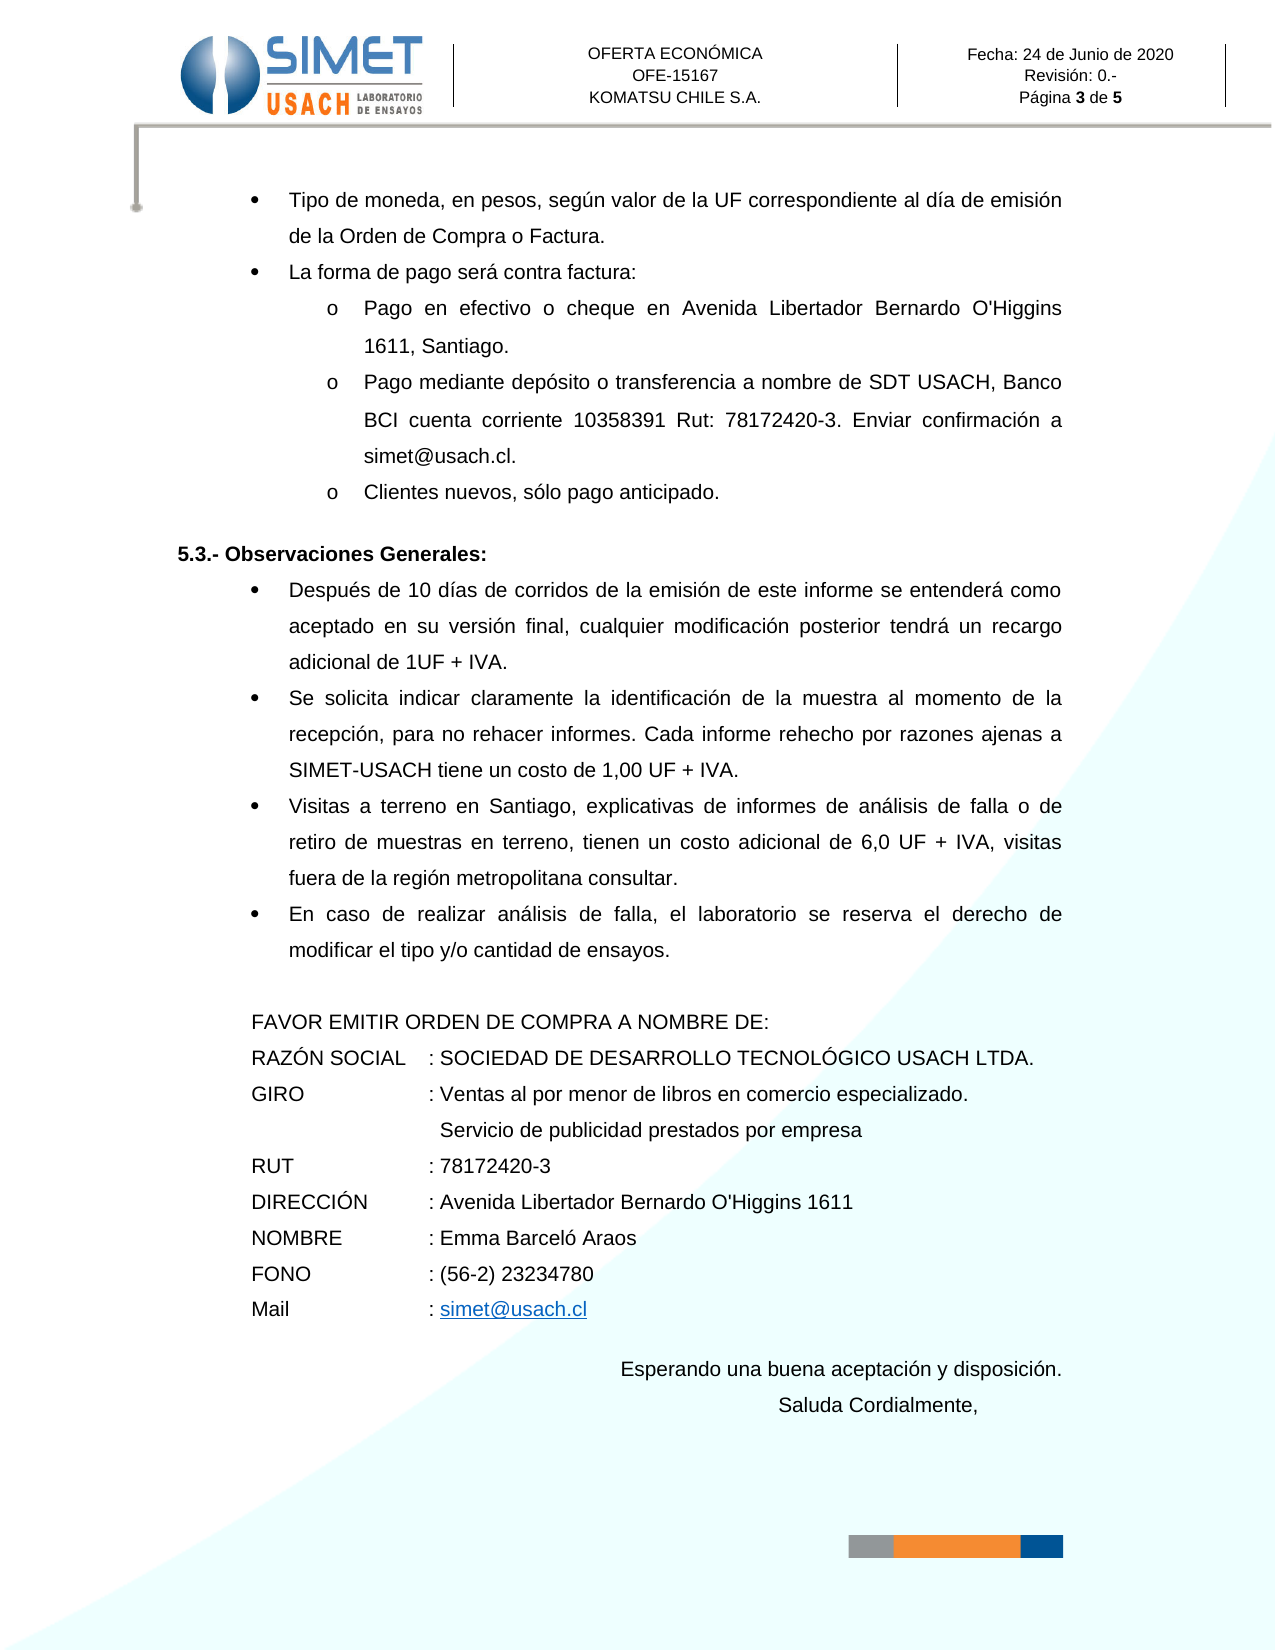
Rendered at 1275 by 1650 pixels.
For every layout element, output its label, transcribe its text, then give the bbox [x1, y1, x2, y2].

list Clientes nuevos, sólo pago anticipado. [326, 479, 1063, 505]
list Después de 10 días de corridos de la emisión de este informe se entenderá como aceptado en su versión final, cualquier modificación posterior tendrá un recargo adicional de 1UF + IVA. [251, 578, 1063, 674]
text Servicio de publicidad prestados por empresa [251, 1118, 1063, 1142]
text FAVOR EMITIR ORDEN DE COMPRA A NOMBRE DE: [177, 1010, 1063, 1034]
list En caso de realizar análisis de falla, el laboratorio se reserva el derecho de modificar el tipo y/o cantidad de ensayos. [251, 902, 1063, 962]
text RUT : 78172420-3 [251, 1153, 1063, 1177]
text Esperando una buena aceptación y disposición. [177, 1357, 1063, 1381]
text DIRECCIÓN : Avenida Libertador Bernardo O'Higgins 1611 [251, 1189, 1063, 1213]
list Pago mediante depósito o transferencia a nombre de SDT USACH, Banco BCI cuenta corriente 10358391 Rut: 78172420-3. Enviar confirmación a simet@usach.cl. [326, 370, 1063, 467]
text NOMBRE : Emma Barceló Araos [251, 1225, 1063, 1249]
text Saluda Cordialmente, [620, 1393, 1063, 1417]
list Tipo de moneda, en pesos, según valor de la UF correspondiente al día de emisión de la Orden de Compra o Factura. [251, 188, 1063, 248]
text Mail : simet@usach.cl [251, 1297, 1063, 1321]
text RAZÓN SOCIAL : SOCIEDAD DE DESARROLLO TECNOLÓGICO USACH LTDA. GIRO : Ventas al por menor de libros en comercio especializado. [251, 1046, 1063, 1106]
picture [126, 22, 1272, 219]
list Visitas a terreno en Santiago, explicativas de informes de análisis de falla o de retiro de muestras en terreno, tienen un costo adicional de 6,0 UF + IVA, visitas fuera de la región metropolitana consultar. [251, 794, 1063, 890]
text 5.3.- Observaciones Generales: [177, 542, 1063, 566]
list La forma de pago será contra factura: [251, 260, 1063, 284]
list Pago en efectivo o cheque en Avenida Libertador Bernardo O'Higgins 1611, Santiago. [326, 296, 1063, 358]
text FONO : (56-2) 23234780 [251, 1261, 1063, 1285]
list Se solicita indicar claramente la identificación de la muestra al momento de la recepción, para no rehacer informes. Cada informe rehecho por razones ajenas a SIMET-USACH tiene un costo de 1,00 UF + IVA. [251, 686, 1063, 782]
